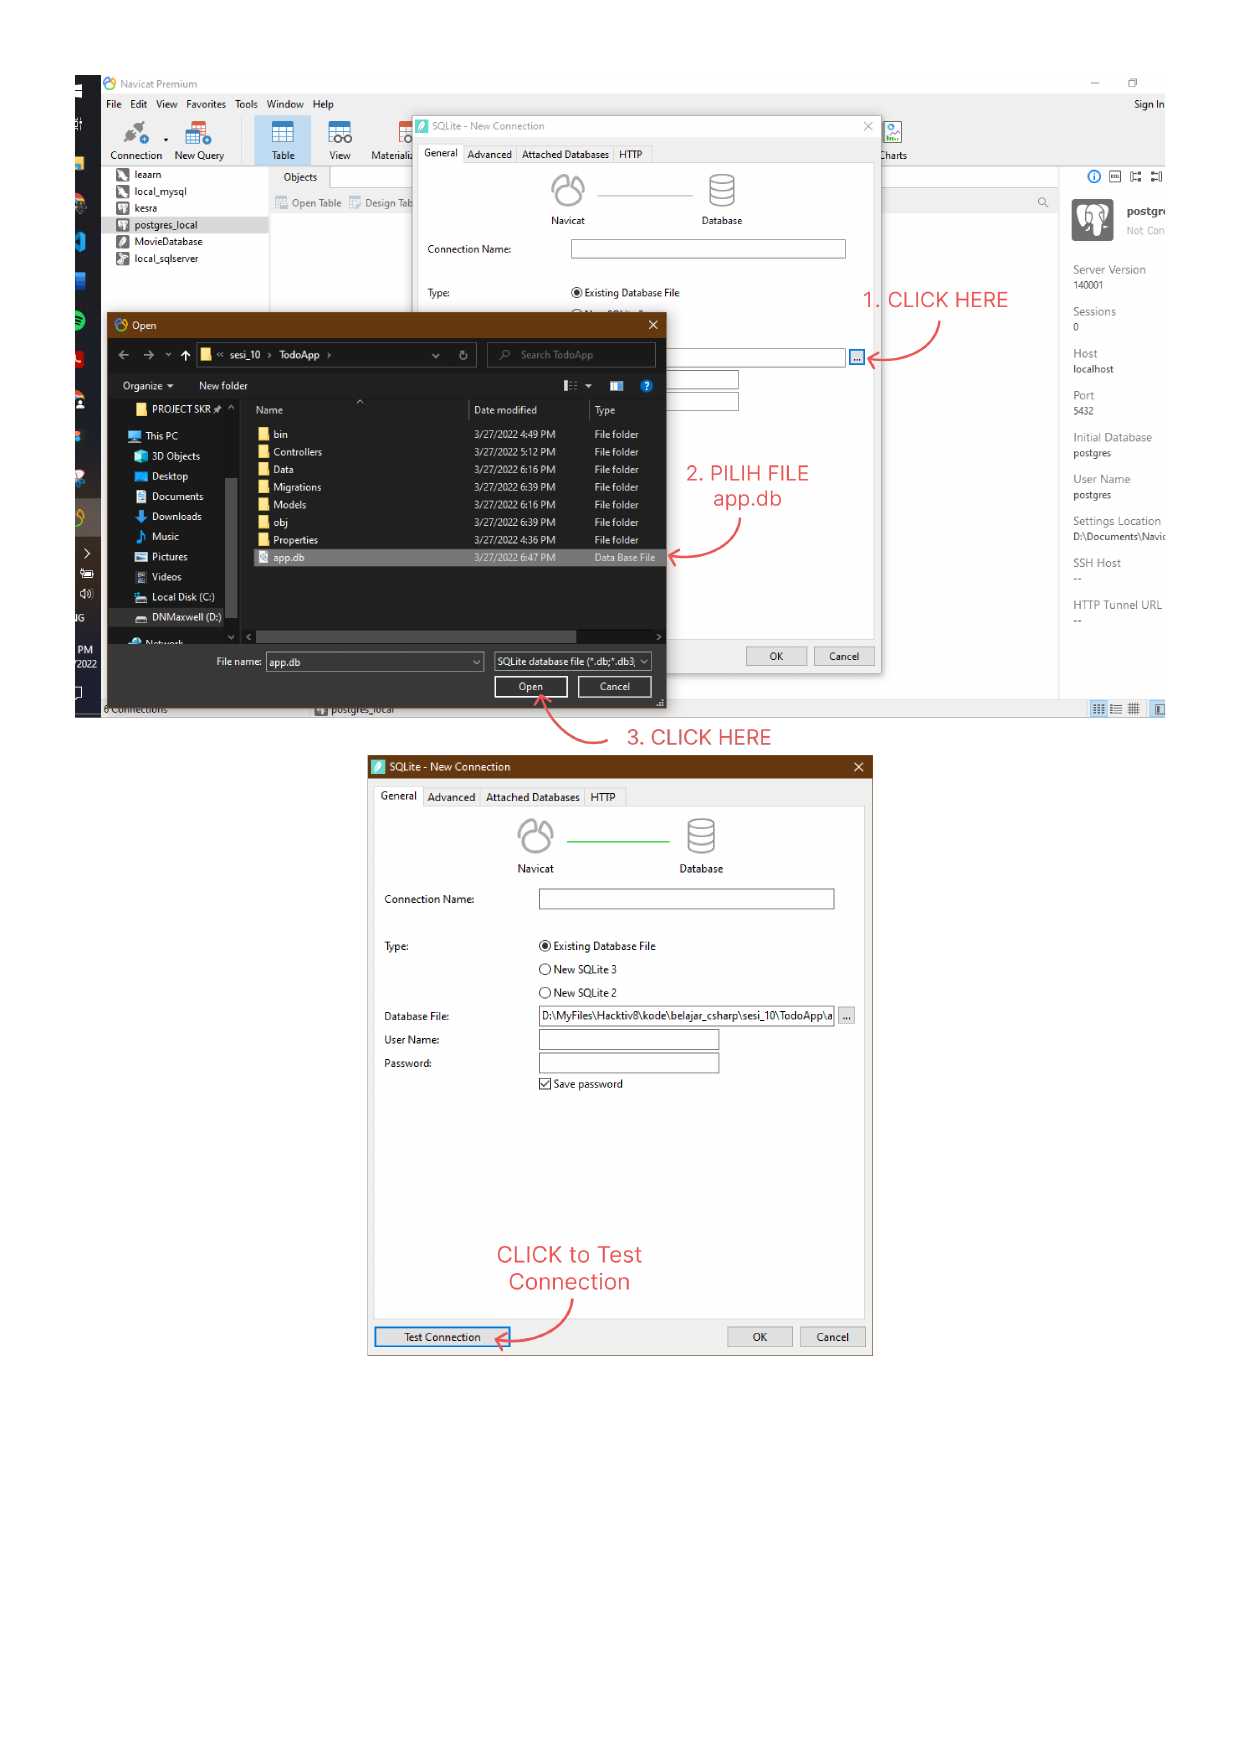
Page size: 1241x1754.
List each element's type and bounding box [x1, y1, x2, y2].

picture [367, 755, 873, 1356]
picture [75, 75, 1166, 754]
